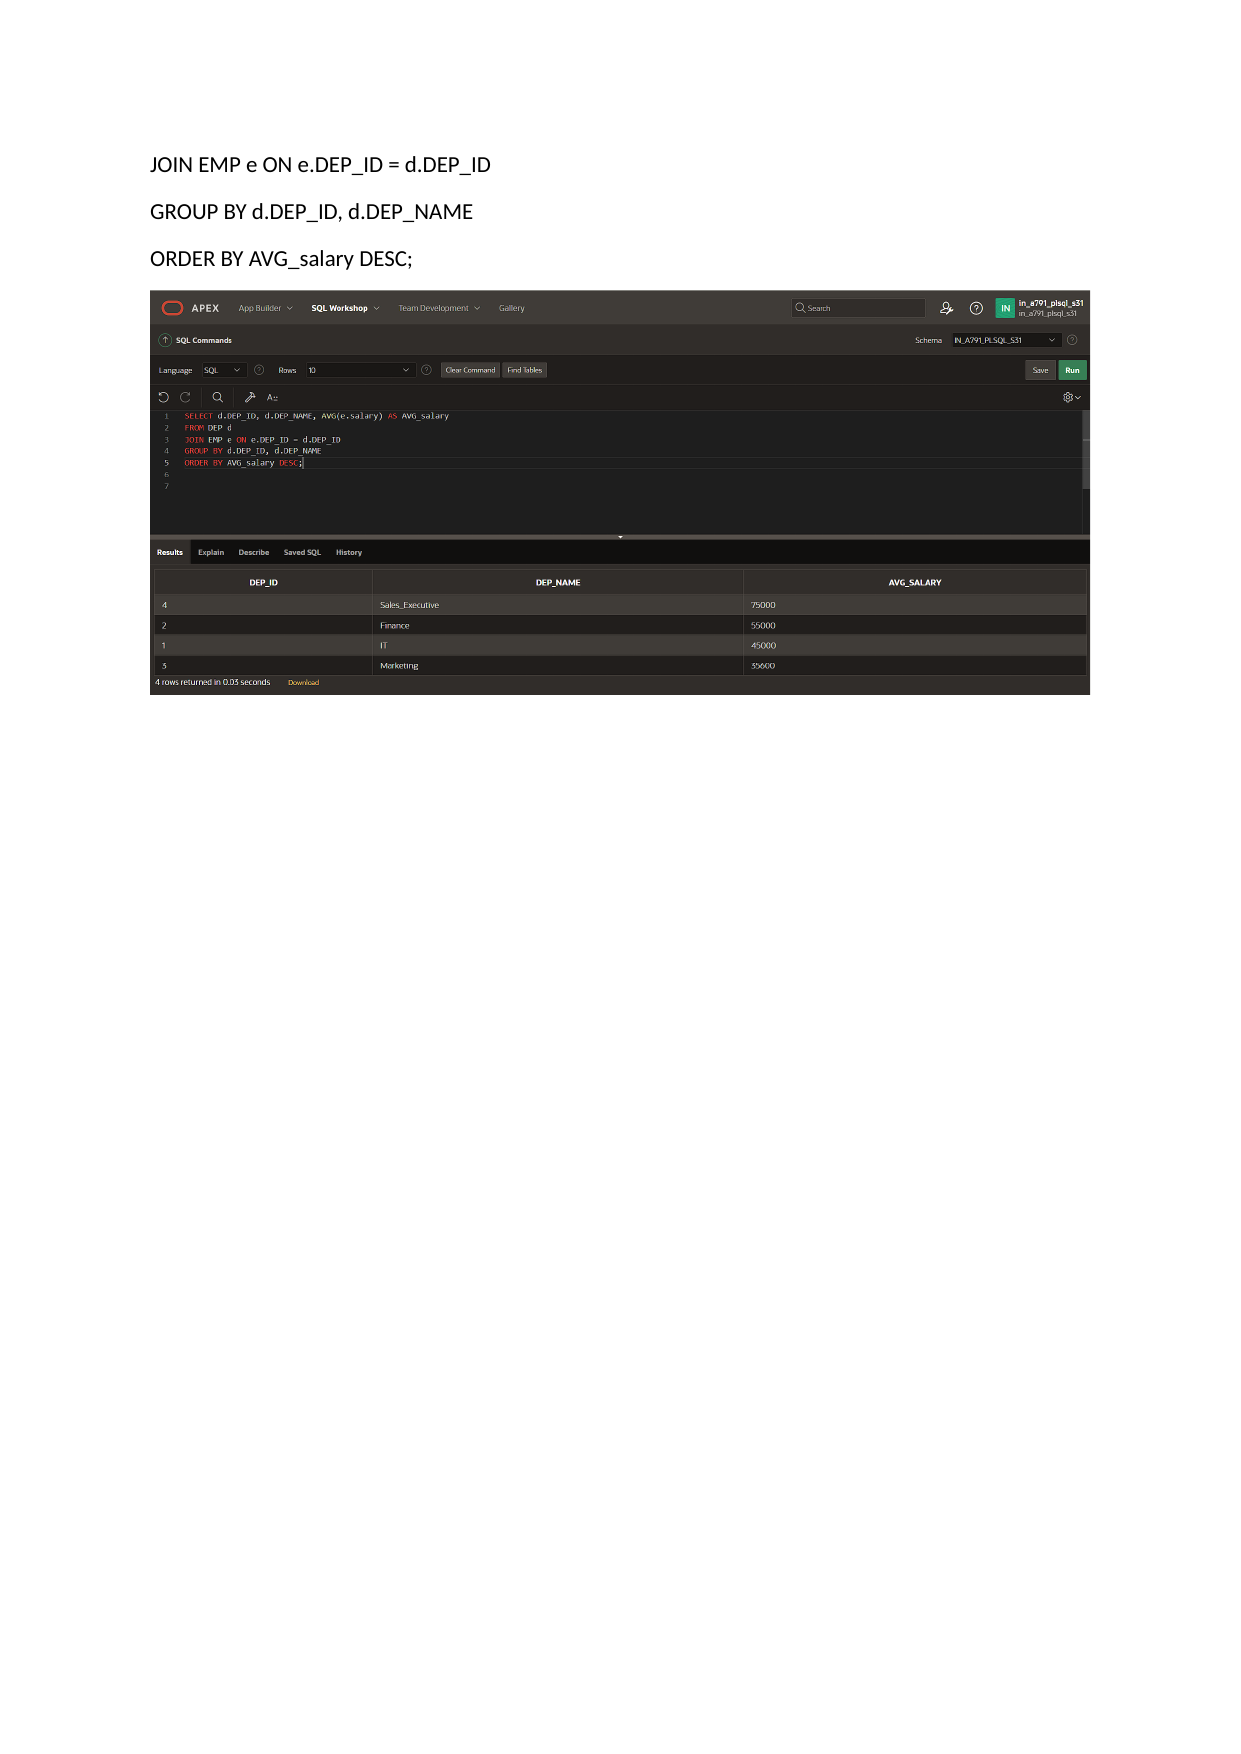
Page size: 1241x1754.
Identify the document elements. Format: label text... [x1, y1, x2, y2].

text GROUP BY d.DEP_ID, d.DEP_NAME [150, 197, 1090, 225]
picture [150, 290, 1091, 695]
text JOIN EMP e ON e.DEP_ID = d.DEP_ID [150, 150, 1090, 178]
text ORDER BY AVG_salary DESC; [150, 244, 1090, 272]
